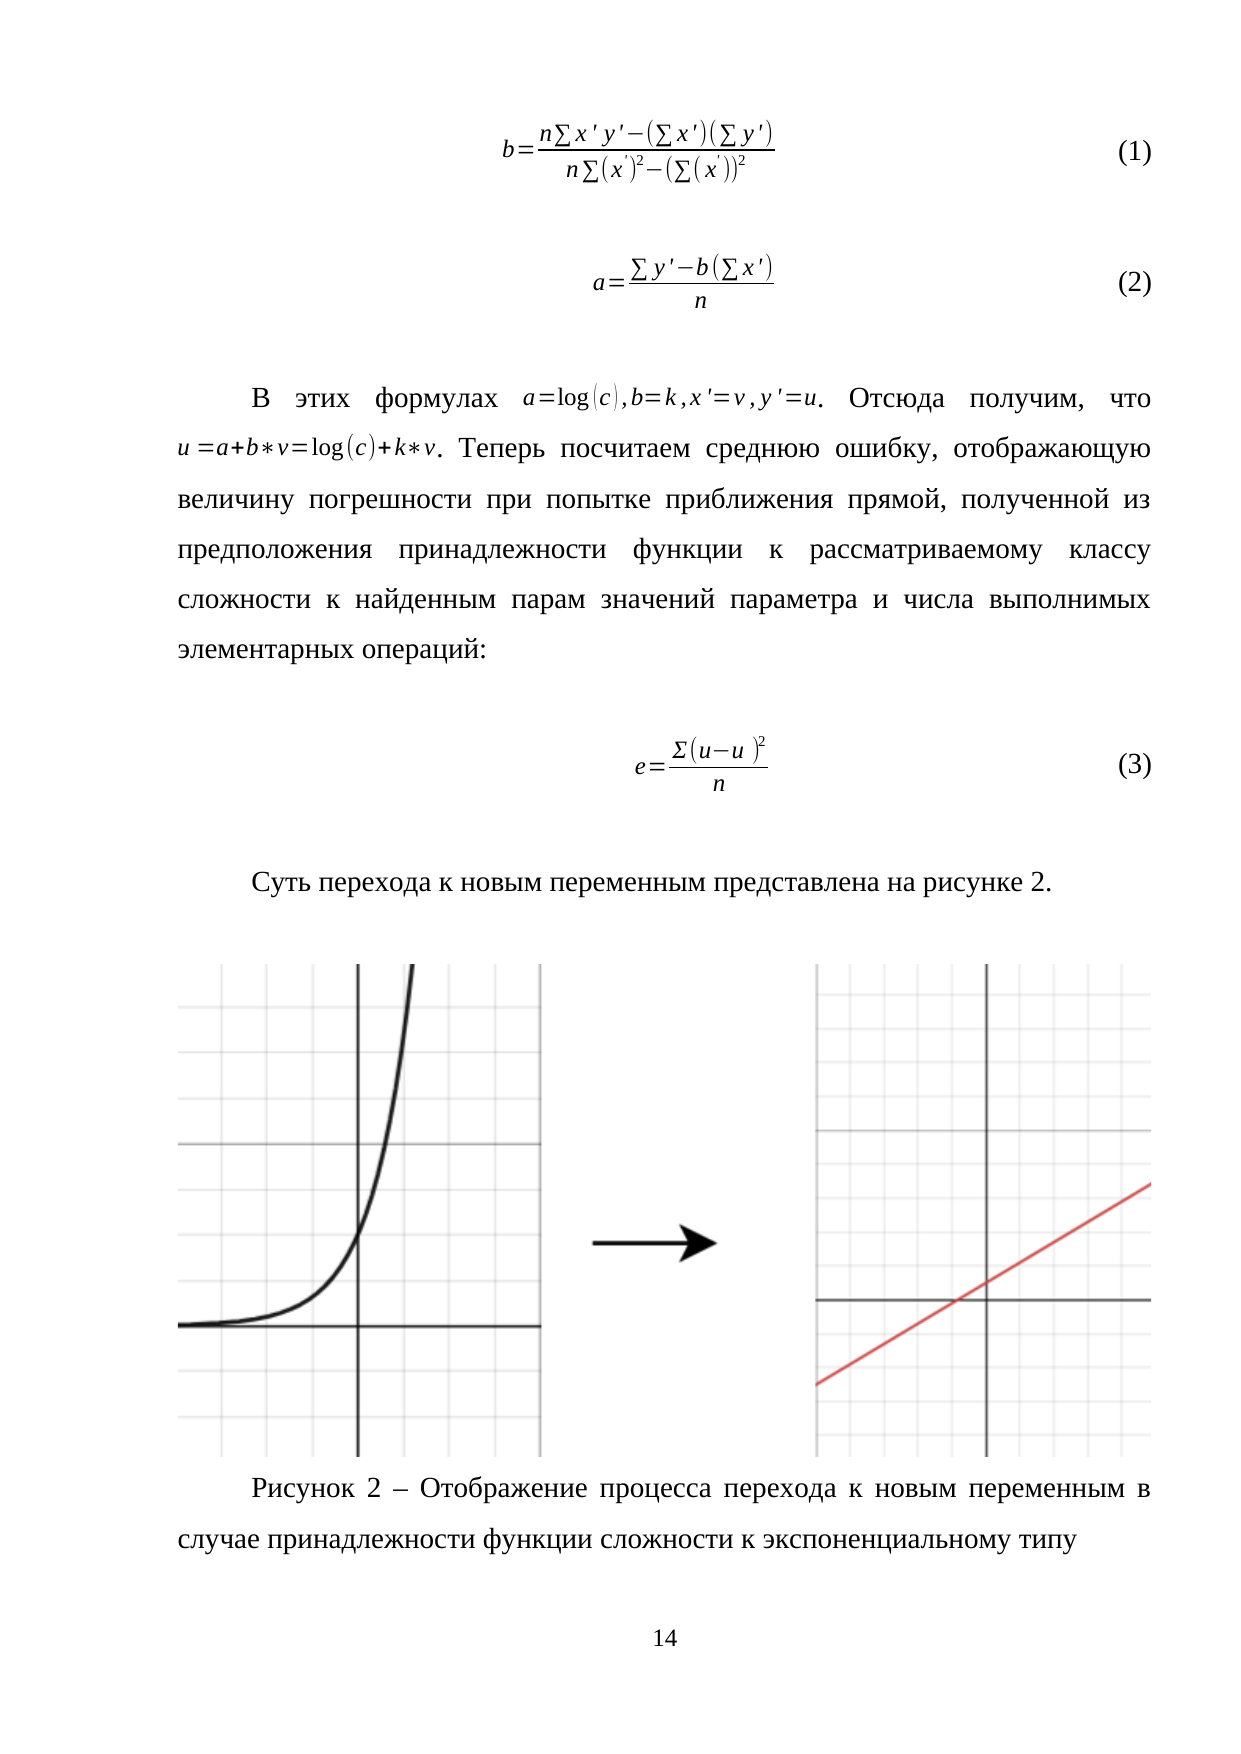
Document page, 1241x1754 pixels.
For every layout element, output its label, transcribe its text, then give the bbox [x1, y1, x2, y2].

text (1) [177, 118, 1152, 185]
text В этих формулах . Отсюда получим, что . Теперь посчитаем среднюю ошибку, отображающую величину погрешности при попытке приближения прямой, полученной из предположения принадлежности функции к рассматриваемому классу сложности к найденным парам значений параметра и числа выполнимых элементарных операций: [177, 380, 1152, 665]
text Рисунок 2 – Отображение процесса перехода к новым переменным в случае принадлежности функции сложности к экспоненциальному типу [177, 1471, 1152, 1554]
text (3) [177, 732, 1152, 797]
text Суть перехода к новым переменным представлена на рисунке 2. [177, 864, 1152, 897]
text (2) [177, 252, 1152, 313]
picture [177, 964, 1152, 1457]
